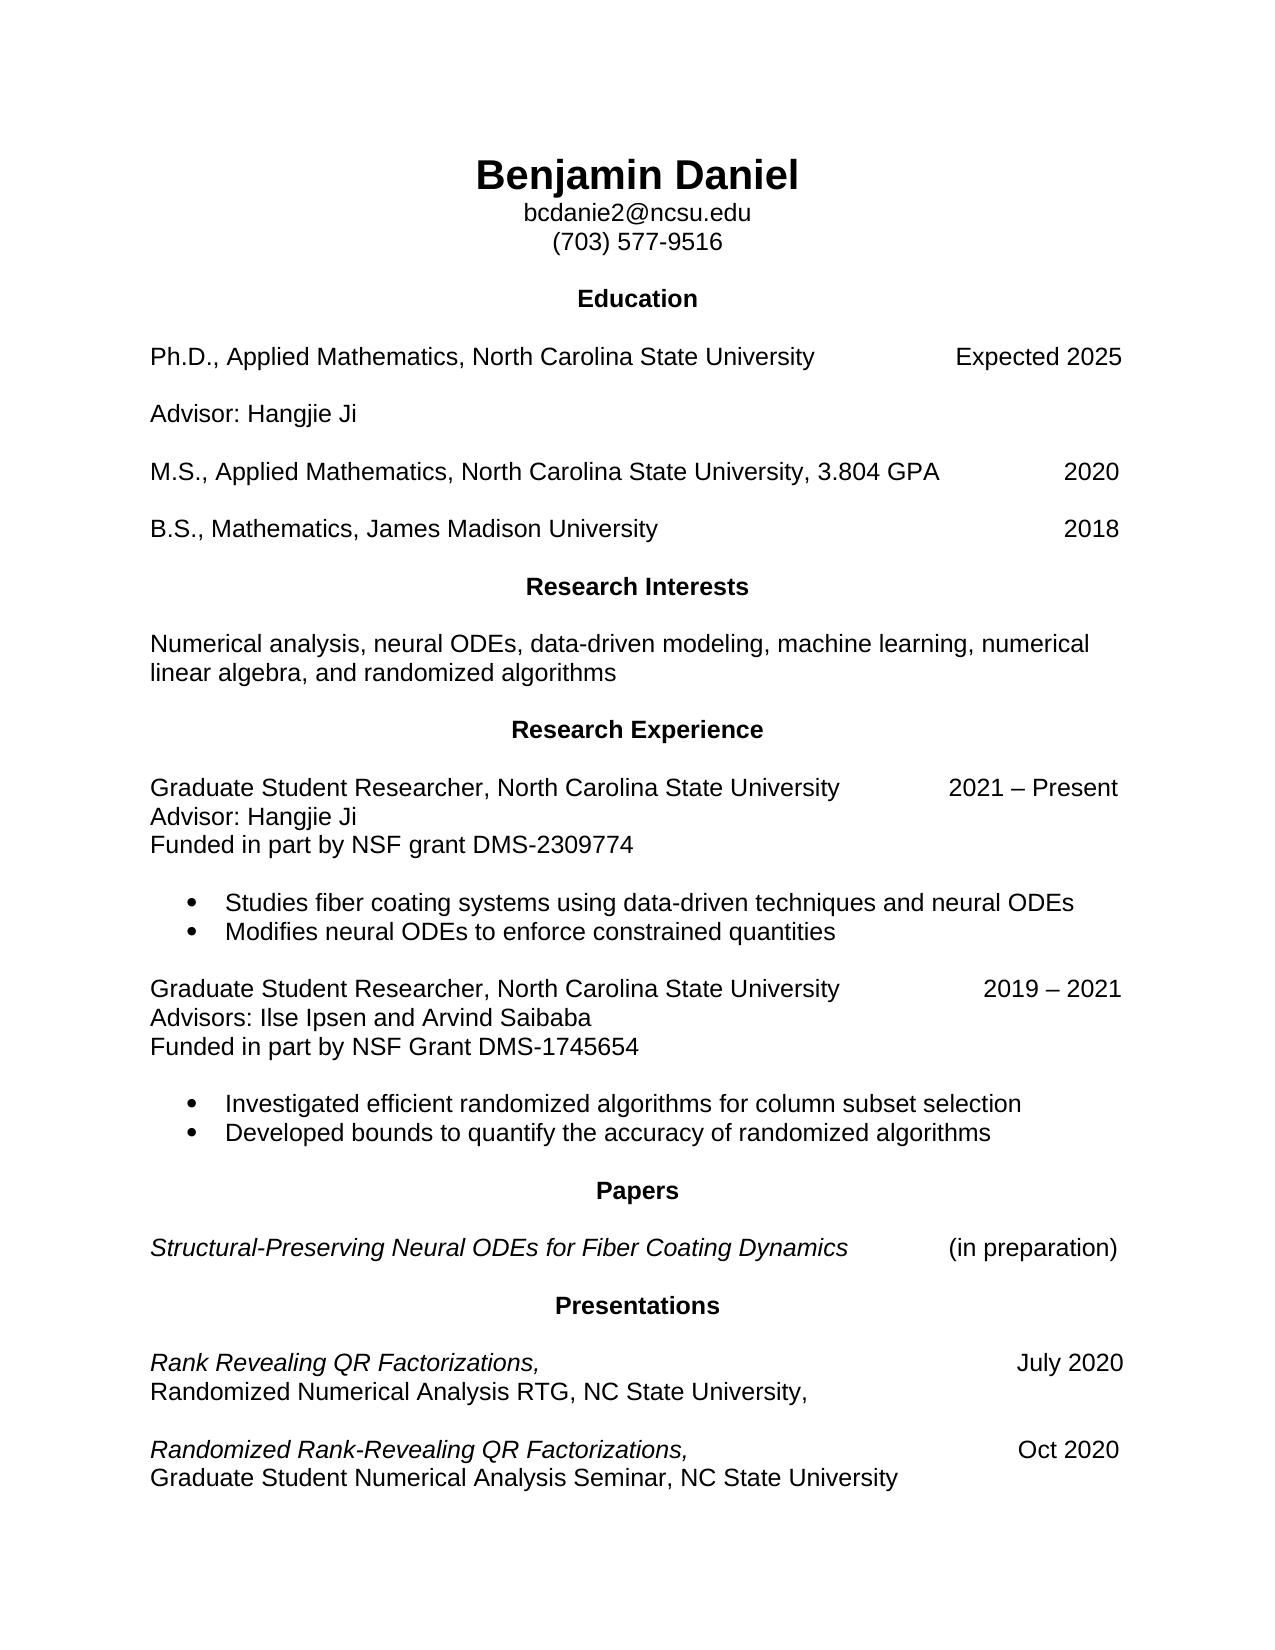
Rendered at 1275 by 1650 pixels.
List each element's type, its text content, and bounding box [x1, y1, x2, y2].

text Funded in part by NSF grant DMS-2309774 [150, 830, 1125, 859]
text Advisor: Hangjie Ji [150, 399, 1125, 428]
list Studies fiber coating systems using data-driven techniques and neural ODEs [187, 888, 1125, 917]
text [150, 1463, 1125, 1492]
text Advisor: Hangjie Ji [150, 802, 1125, 830]
text Rank Revealing QR Factorizations, July 2020 [150, 1348, 1125, 1377]
text M.S., Applied Mathematics, North Carolina State University, 3.804 GPA 2020 [150, 457, 1125, 485]
text Graduate Student Researcher, North Carolina State University 2021 – Present [150, 773, 1125, 802]
text Benjamin Daniel [150, 150, 1125, 198]
text Research Interests [150, 572, 1125, 600]
list Investigated efficient randomized algorithms for column subset selection [187, 1089, 1125, 1118]
text Funded in part by NSF Grant DMS-1745654 [150, 1032, 1125, 1061]
text Graduate Student Researcher, North Carolina State University 2019 – 2021 [150, 974, 1125, 1003]
text Education [150, 284, 1125, 313]
list Modifies neural ODEs to enforce constrained quantities [187, 917, 1125, 946]
text Numerical analysis, neural ODEs, data-driven modeling, machine learning, numerical linear algebra, and randomized algorithms [150, 629, 1125, 687]
text Randomized Rank-Revealing QR Factorizations, Oct 2020 [150, 1434, 1125, 1463]
text (703) 577-9516 [150, 227, 1125, 255]
list Developed bounds to quantify the accuracy of randomized algorithms [187, 1118, 1125, 1147]
text Papers [150, 1176, 1125, 1204]
text Structural-Preserving Neural ODEs for Fiber Coating Dynamics (in preparation) [150, 1233, 1125, 1262]
text Ph.D., Applied Mathematics, North Carolina State University Expected 2025 [150, 342, 1125, 399]
text Randomized Numerical Analysis RTG, NC State University, [150, 1377, 1125, 1406]
text bcdanie2@ncsu.edu [150, 198, 1125, 227]
text Research Experience [150, 715, 1125, 744]
text Presentations [150, 1291, 1125, 1319]
text Advisors: Ilse Ipsen and Arvind Saibaba [150, 1003, 1125, 1032]
text B.S., Mathematics, James Madison University 2018 [150, 514, 1125, 543]
